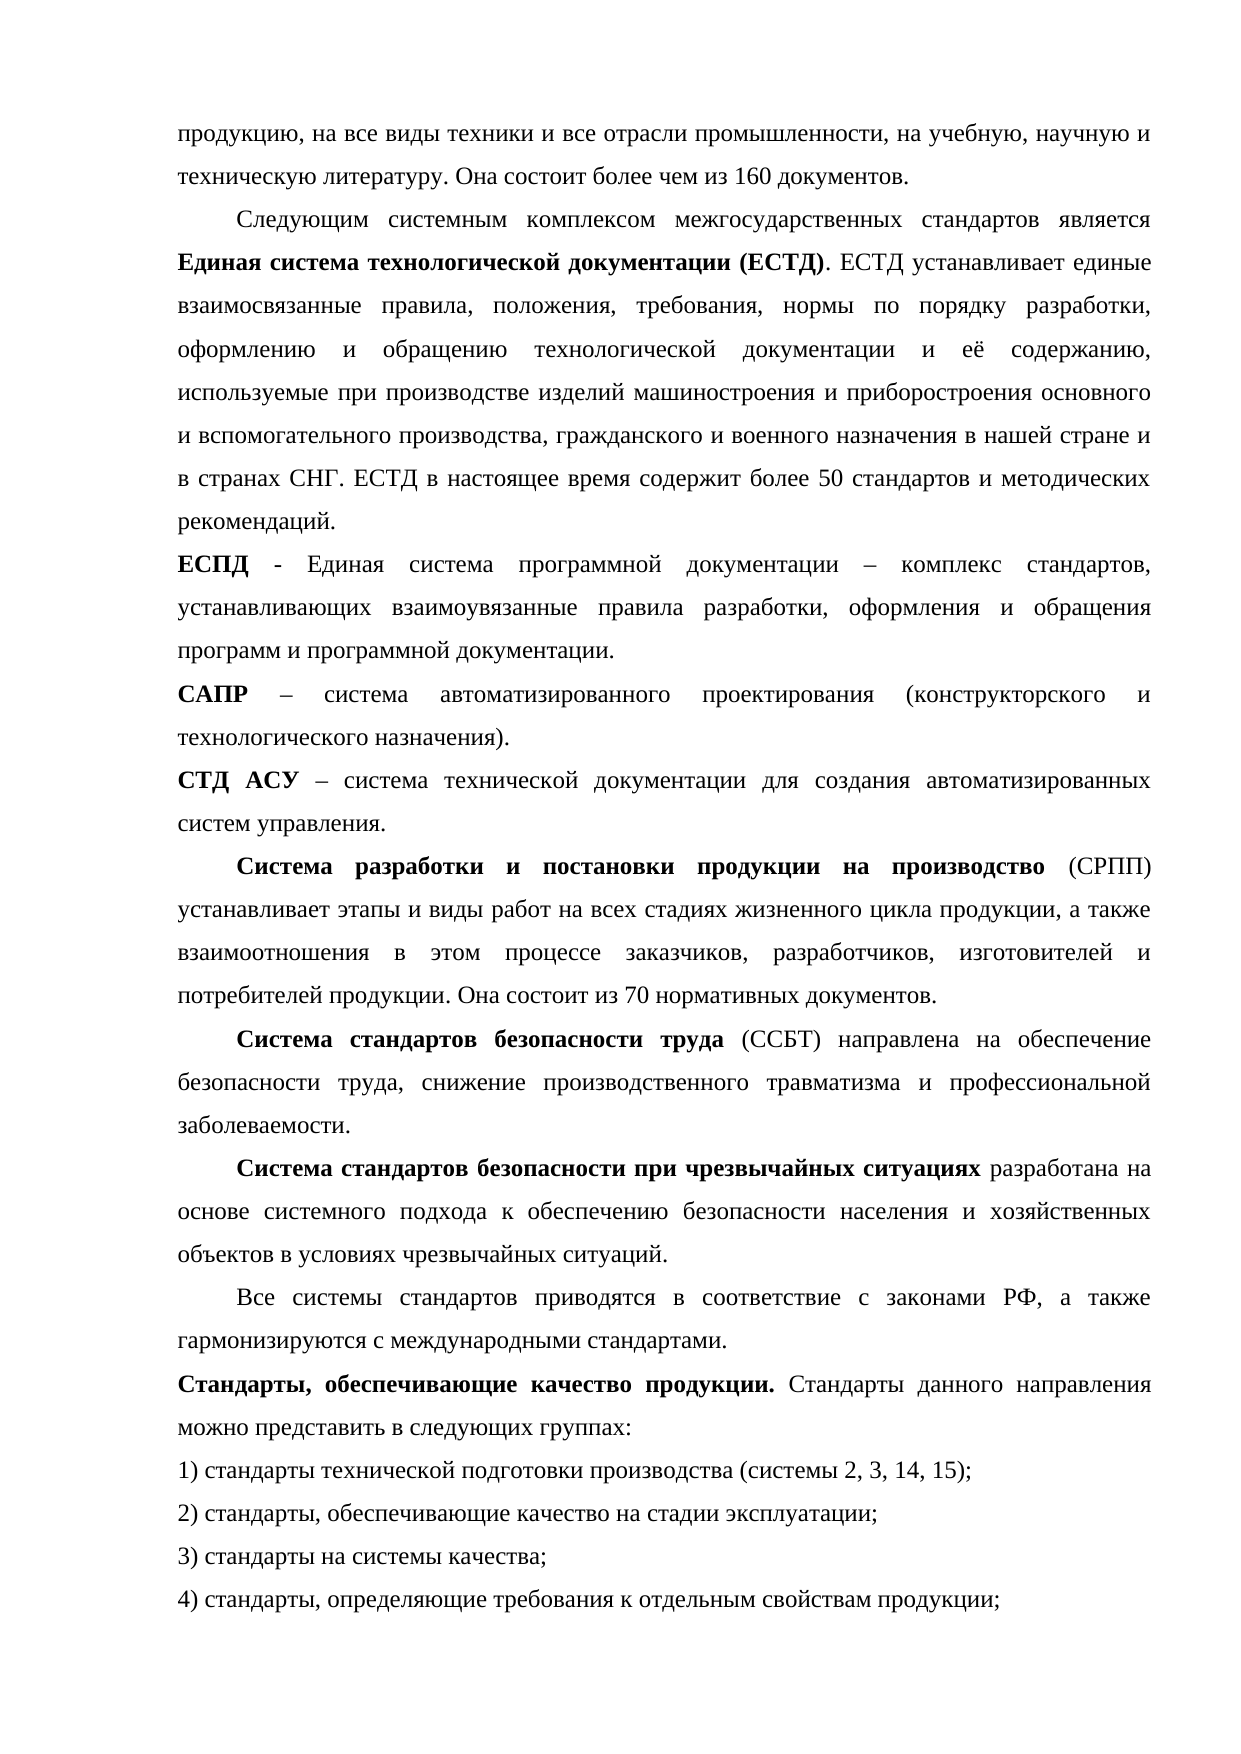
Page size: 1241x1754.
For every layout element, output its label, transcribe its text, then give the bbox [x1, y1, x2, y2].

text 2) стандарты, обеспечивающие качество на стадии эксплуатации; [177, 1498, 1152, 1527]
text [177, 118, 1152, 190]
text 4) стандарты, определяющие требования к отдельным свойствам продукции; [177, 1584, 1152, 1613]
text 3) стандарты на системы качества; [177, 1541, 1152, 1570]
text ЕСПД - Единая система программной документации – комплекс стандартов, устанавливающих взаимоувязанные правила разработки, оформления и обращения программ и программной документации. [177, 549, 1152, 664]
text 1) стандарты технической подготовки производства (системы 2, 3, 14, 15); [177, 1455, 1152, 1484]
text Следующим системным комплексом межгосударственных стандартов является Единая система технологической документации (ЕСТД). ЕСТД устанавливает единые взаимосвязанные правила, положения, требования, нормы по порядку разработки, оформлению и обращению технологической документации и её содержанию, используемые при производстве изделий машиностроения и приборостроения основного и вспомогательного производства, гражданского и военного назначения в нашей стране и в странах СНГ. ЕСТД в настоящее время содержит более 50 стандартов и методических рекомендаций. [177, 204, 1152, 535]
text СТД АСУ – система технической документации для создания автоматизированных систем управления. [177, 765, 1152, 837]
text Стандарты, обеспечивающие качество продукции. Стандарты данного направления можно представить в следующих группах: [177, 1369, 1152, 1441]
text Система стандартов безопасности при чрезвычайных ситуациях разработана на основе системного подхода к обеспечению безопасности населения и хозяйственных объектов в условиях чрезвычайных ситуаций. [177, 1153, 1152, 1268]
text САПР – система автоматизированного проектирования (конструкторского и технологического назначения). [177, 679, 1152, 751]
text Система стандартов безопасности труда (ССБТ) направлена на обеспечение безопасности труда, снижение производственного травматизма и профессиональной заболеваемости. [177, 1024, 1152, 1139]
text Все системы стандартов приводятся в соответствие с законами РФ, а также гармонизируются с международными стандартами. [177, 1282, 1152, 1354]
text Система разработки и постановки продукции на производство (СРПП) устанавливает этапы и виды работ на всех стадиях жизненного цикла продукции, а также взаимоотношения в этом процессе заказчиков, разработчиков, изготовителей и потребителей продукции. Она состоит из 70 нормативных документов. [177, 851, 1152, 1009]
